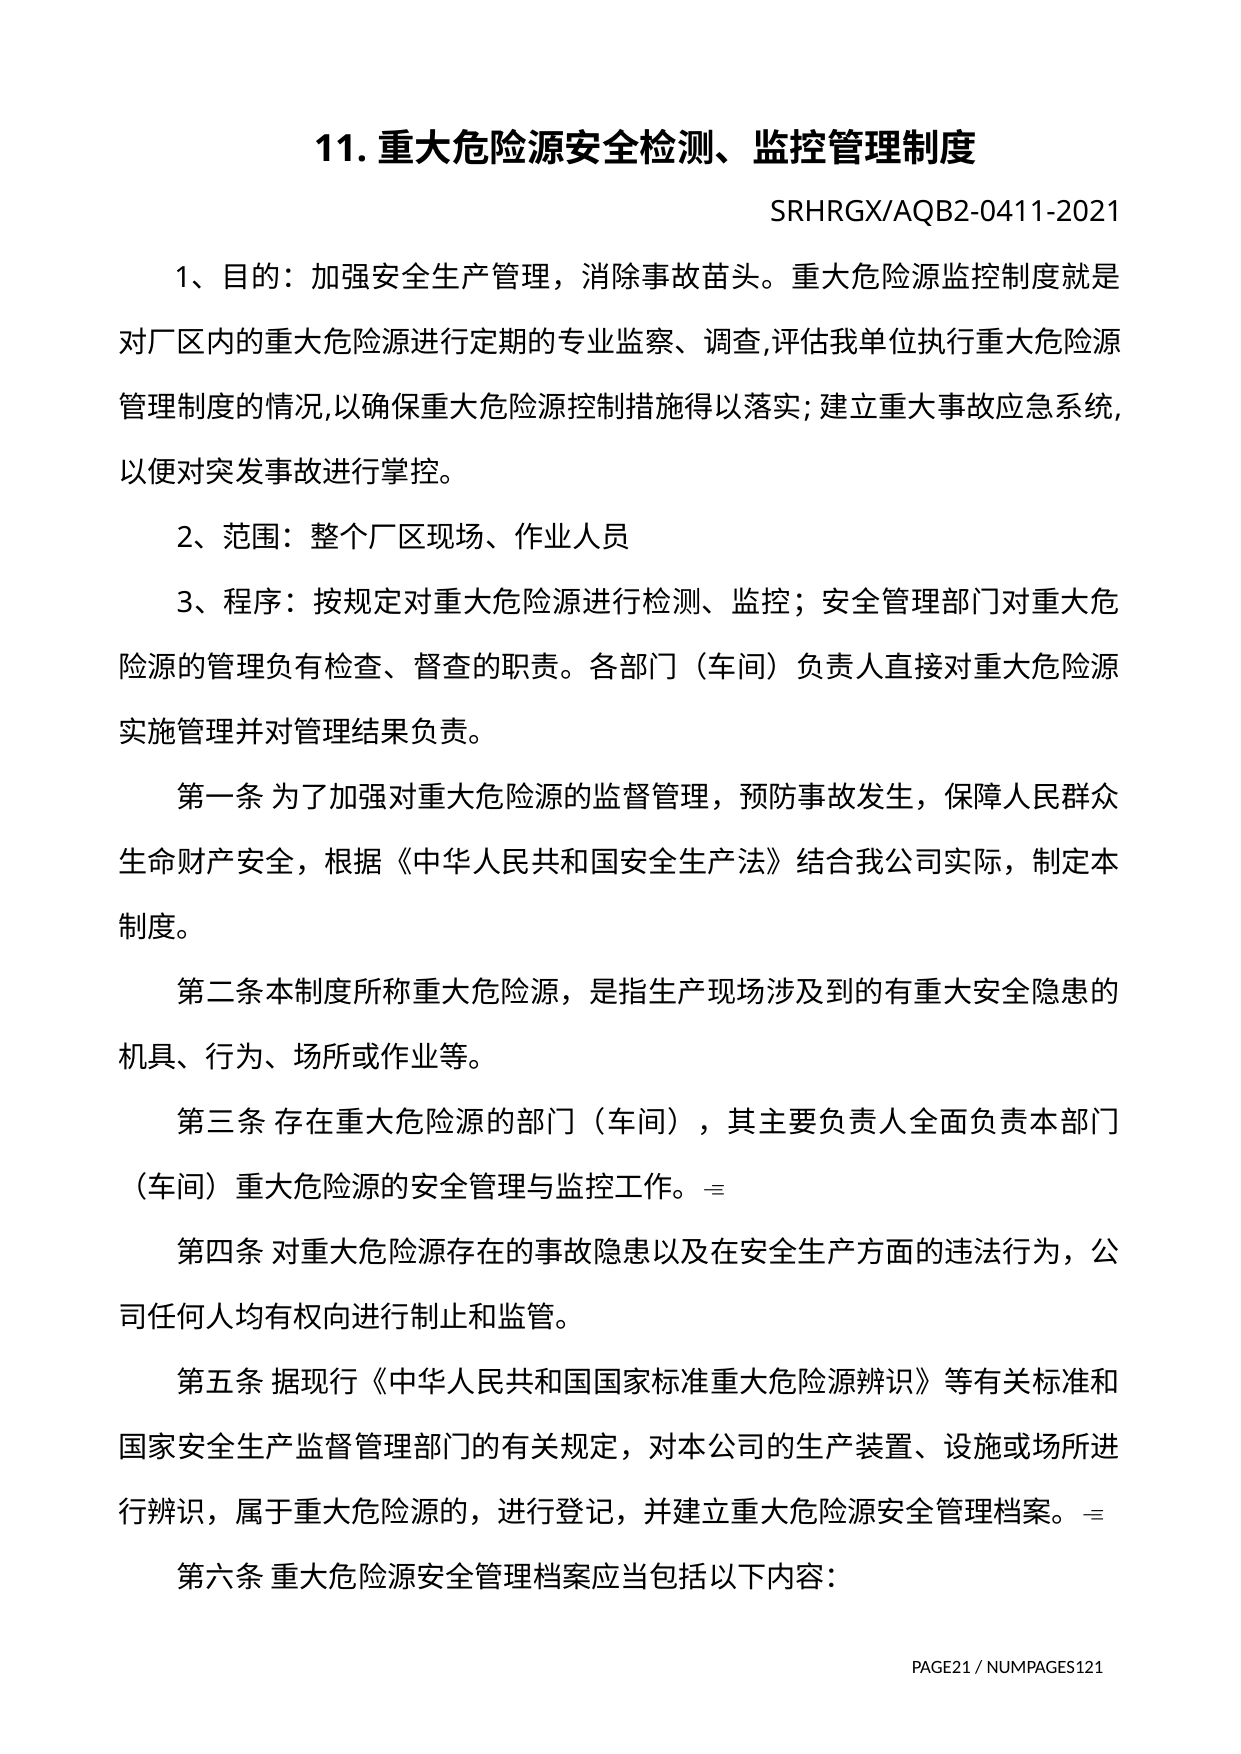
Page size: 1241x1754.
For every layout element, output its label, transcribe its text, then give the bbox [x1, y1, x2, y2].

text 3、程序：按规定对重大危险源进行检测、监控；安全管理部门对重大危险源的管理负有检查、督查的职责。各部门（车间）负责人直接对重大危险源实施管理并对管理结果负责。 [118, 567, 1122, 762]
text 1、目的：加强安全生产管理，消除事故苗头。重大危险源监控制度就是对厂区内的重大危险源进行定期的专业监察、调查,评估我单位执行重大危险源管理制度的情况,以确保重大危险源控制措施得以落实; 建立重大事故应急系统,以便对突发事故进行掌控。 [118, 242, 1122, 502]
text 第五条 据现行《中华人民共和国国家标准重大危险源辨识》等有关标准和国家安全生产监督管理部门的有关规定，对本公司的生产装置、设施或场所进行辨识，属于重大危险源的，进行登记，并建立重大危险源安全管理档案。 [118, 1347, 1122, 1542]
text 第一条 为了加强对重大危险源的监督管理，预防事故发生，保障人民群众生命财产安全，根据《中华人民共和国安全生产法》结合我公司实际，制定本制度。 [118, 762, 1122, 957]
text 第四条 对重大危险源存在的事故隐患以及在安全生产方面的违法行为，公司任何人均有权向进行制止和监管。 [118, 1217, 1122, 1347]
text 2、范围：整个厂区现场、作业人员 [118, 502, 1122, 567]
text SRHRGX/AQB2-0411-2021 [118, 177, 1122, 242]
text 第二条本制度所称重大危险源，是指生产现场涉及到的有重大安全隐患的机具、行为、场所或作业等。 [118, 957, 1122, 1087]
text 第六条 重大危险源安全管理档案应当包括以下内容： [118, 1542, 1122, 1607]
text 第三条 存在重大危险源的部门（车间），其主要负责人全面负责本部门（车间）重大危险源的安全管理与监控工作。 [118, 1087, 1122, 1217]
list 重大危险源安全检测、监控管理制度 [118, 112, 1122, 177]
